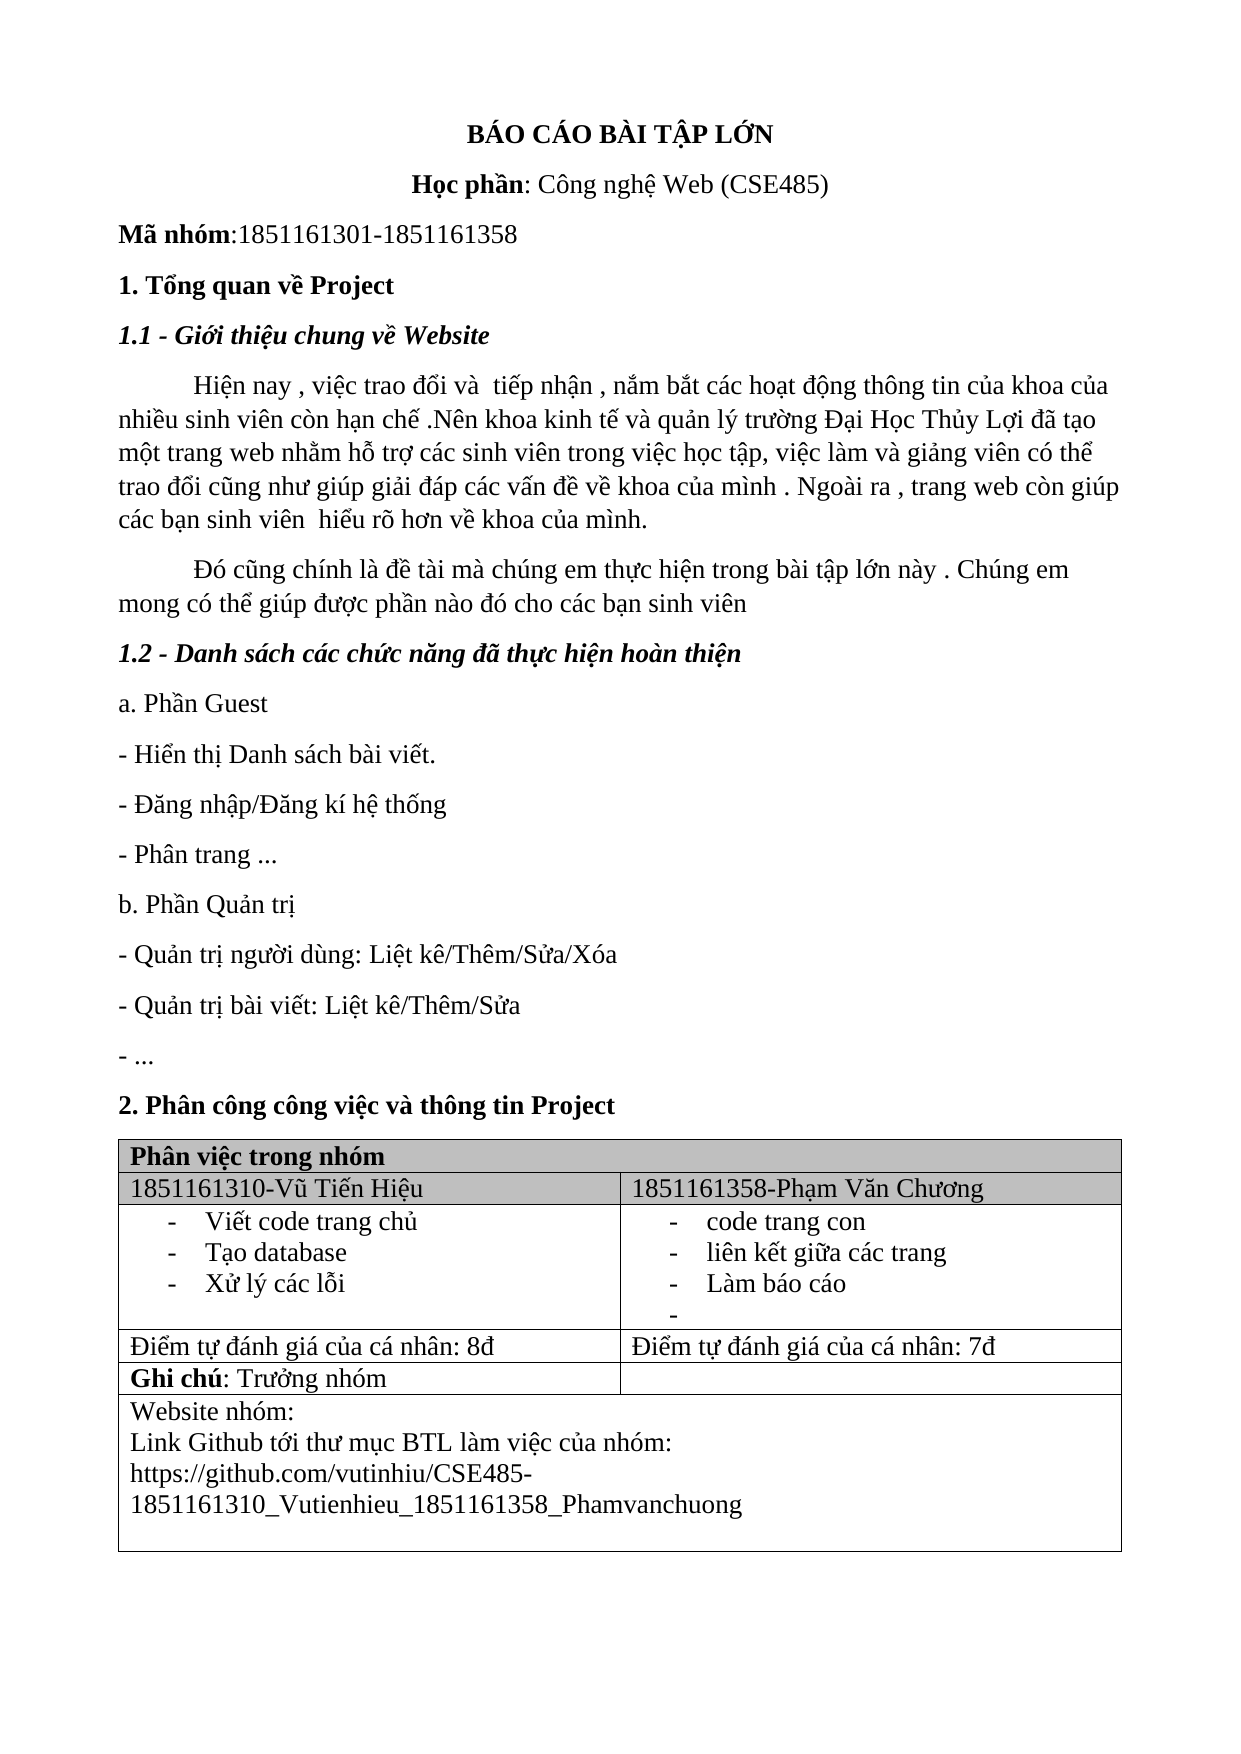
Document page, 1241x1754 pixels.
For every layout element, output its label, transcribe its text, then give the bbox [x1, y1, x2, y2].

text 1.2 - Danh sách các chức năng đã thực hiện hoàn thiện [118, 637, 1122, 668]
text Học phần: Công nghệ Web (CSE485) [118, 168, 1122, 199]
text 1. Tổng quan về Project [118, 269, 1122, 300]
text b. Phần Quản trị [118, 888, 1122, 919]
text 2. Phân công công việc và thông tin Project [118, 1089, 1122, 1120]
text - Đăng nhập/Đăng kí hệ thống [118, 788, 1122, 819]
text a. Phần Guest [118, 687, 1122, 719]
text Hiện nay , việc trao đổi và tiếp nhận , nắm bắt các hoạt động thông tin của khoa của nhiều sinh viên còn hạn chế .Nên khoa kinh tế và quản lý trường Đại Học Thủy Lợi đã tạo một trang web nhằm hỗ trợ các sinh viên trong việc học tập, việc làm và giảng viên có thể trao đổi cũng như giúp giải đáp các vấn đề về khoa của mình . Ngoài ra , trang web còn giúp các bạn sinh viên hiểu rõ hơn về khoa của mình. [118, 369, 1122, 534]
table_cell Ghi chú: Trưởng nhóm [119, 1363, 620, 1394]
table_cell 1851161358-Phạm Văn Chương [621, 1173, 1121, 1204]
table_cell Điểm tự đánh giá của cá nhân: 7đ [621, 1330, 1121, 1362]
table_cell Điểm tự đánh giá của cá nhân: 8đ [119, 1330, 620, 1362]
text Đó cũng chính là đề tài mà chúng em thực hiện trong bài tập lớn này . Chúng em mong có thể giúp được phần nào đó cho các bạn sinh viên [118, 553, 1122, 618]
table_cell [621, 1363, 1121, 1394]
text - Quản trị người dùng: Liệt kê/Thêm/Sửa/Xóa [118, 938, 1122, 970]
text - Quản trị bài viết: Liệt kê/Thêm/Sửa [118, 989, 1122, 1020]
table_cell Website nhóm: Link Github tới thư mục BTL làm việc của nhóm: https://github.com/vutinhiu/CSE485-1851161310_Vutienhieu_1851161358_Phamvanchuong [119, 1395, 1121, 1551]
text - Hiển thị Danh sách bài viết. [118, 738, 1122, 769]
table_cell code trang con liên kết giữa các trang Làm báo cáo [621, 1205, 1121, 1329]
text Mã nhóm:1851161301-1851161358 [118, 218, 1122, 250]
text BÁO CÁO BÀI TẬP LỚN [118, 118, 1122, 149]
table_cell Viết code trang chủ Tạo database Xử lý các lỗi [119, 1205, 620, 1329]
text - ... [118, 1039, 1122, 1070]
table_header Phân việc trong nhóm [119, 1140, 1121, 1172]
table_cell 1851161310-Vũ Tiến Hiệu [119, 1173, 620, 1204]
text 1.1 - Giới thiệu chung về Website [118, 319, 1122, 350]
text - Phân trang ... [118, 838, 1122, 869]
